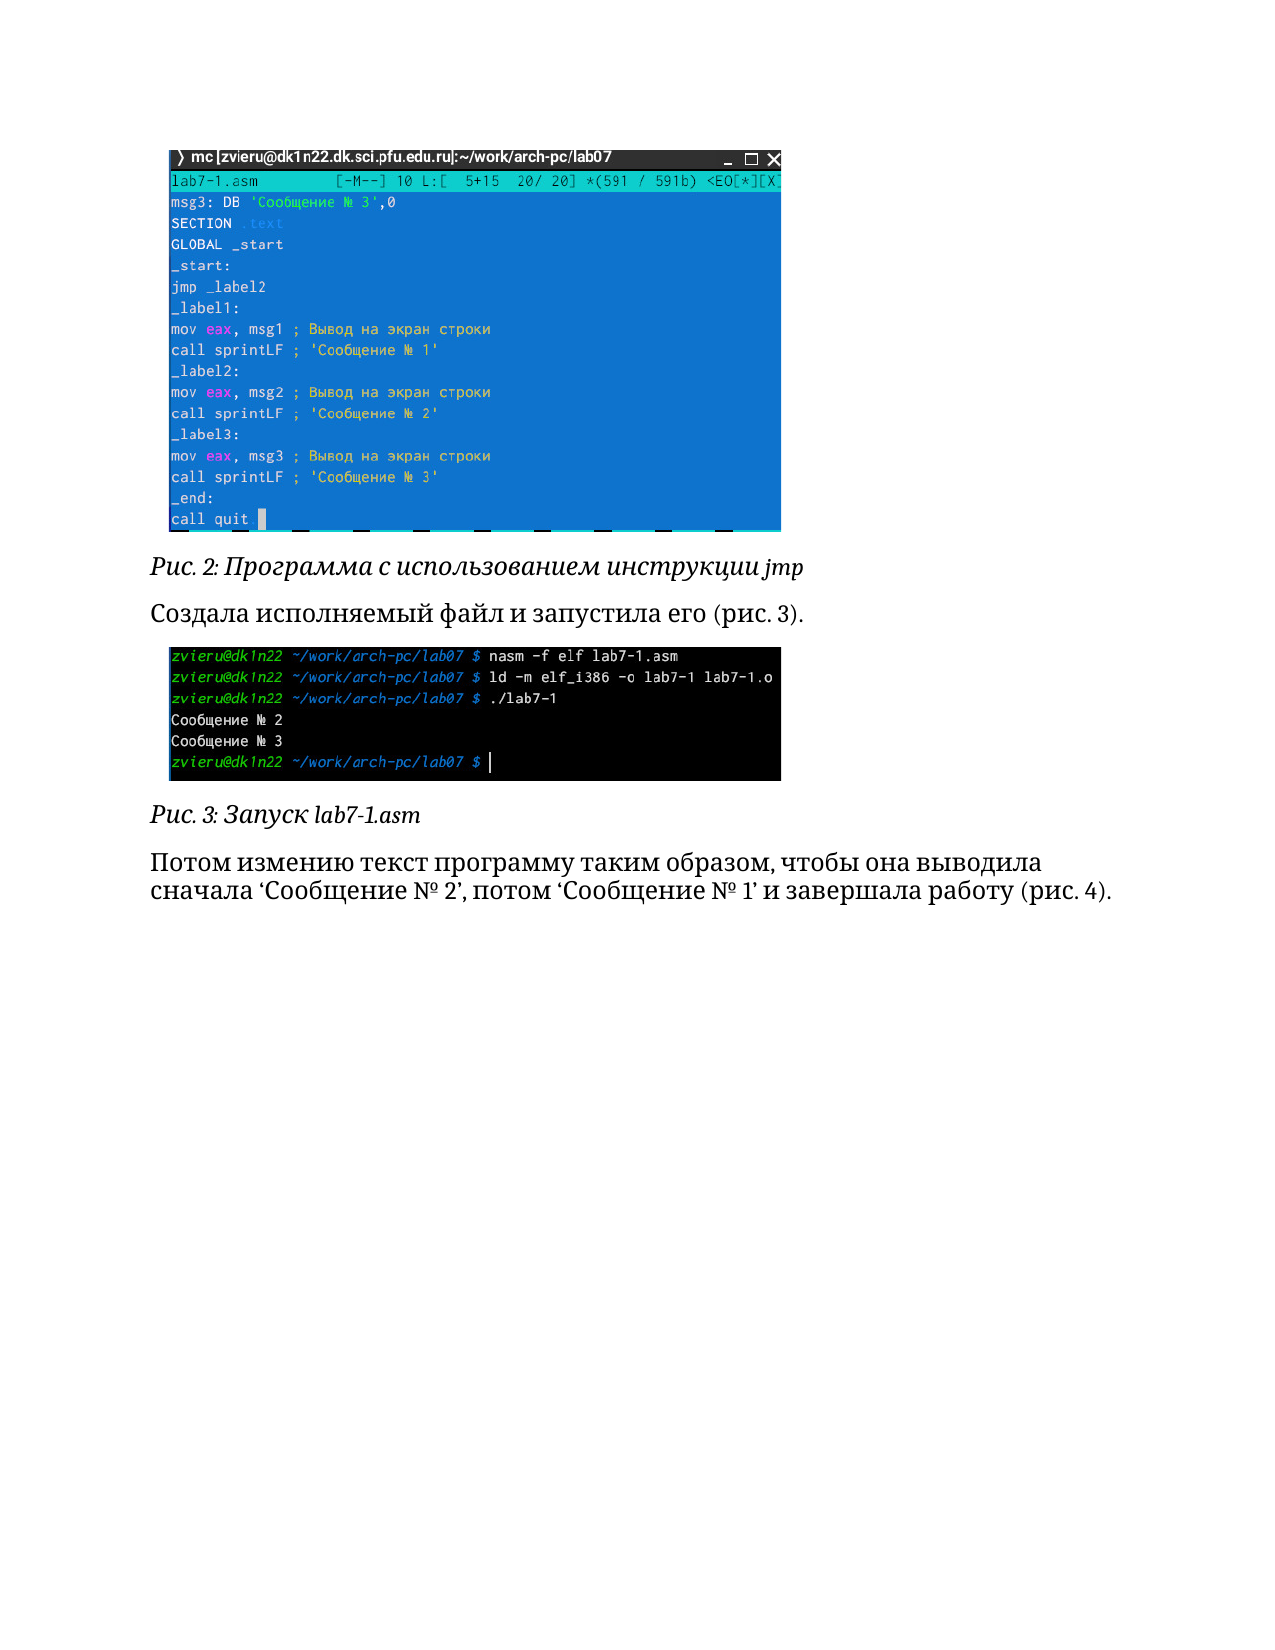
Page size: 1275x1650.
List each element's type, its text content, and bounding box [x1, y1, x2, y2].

picture [168, 150, 782, 532]
text Рис. 2: Программа с использованием инструкции jmp [150, 553, 1125, 581]
text Рис. 3: Запуск lab7-1.asm [150, 801, 1125, 830]
text Потом измению текст программу таким образом, чтобы она выводила сначала ‘Сообщение № 2’, потом ‘Сообщение № 1’ и завершала работу (рис. 4). [150, 848, 1125, 906]
text Создала исполняемый файл и запустила его (рис. 3). [150, 600, 1125, 629]
picture [168, 647, 782, 781]
